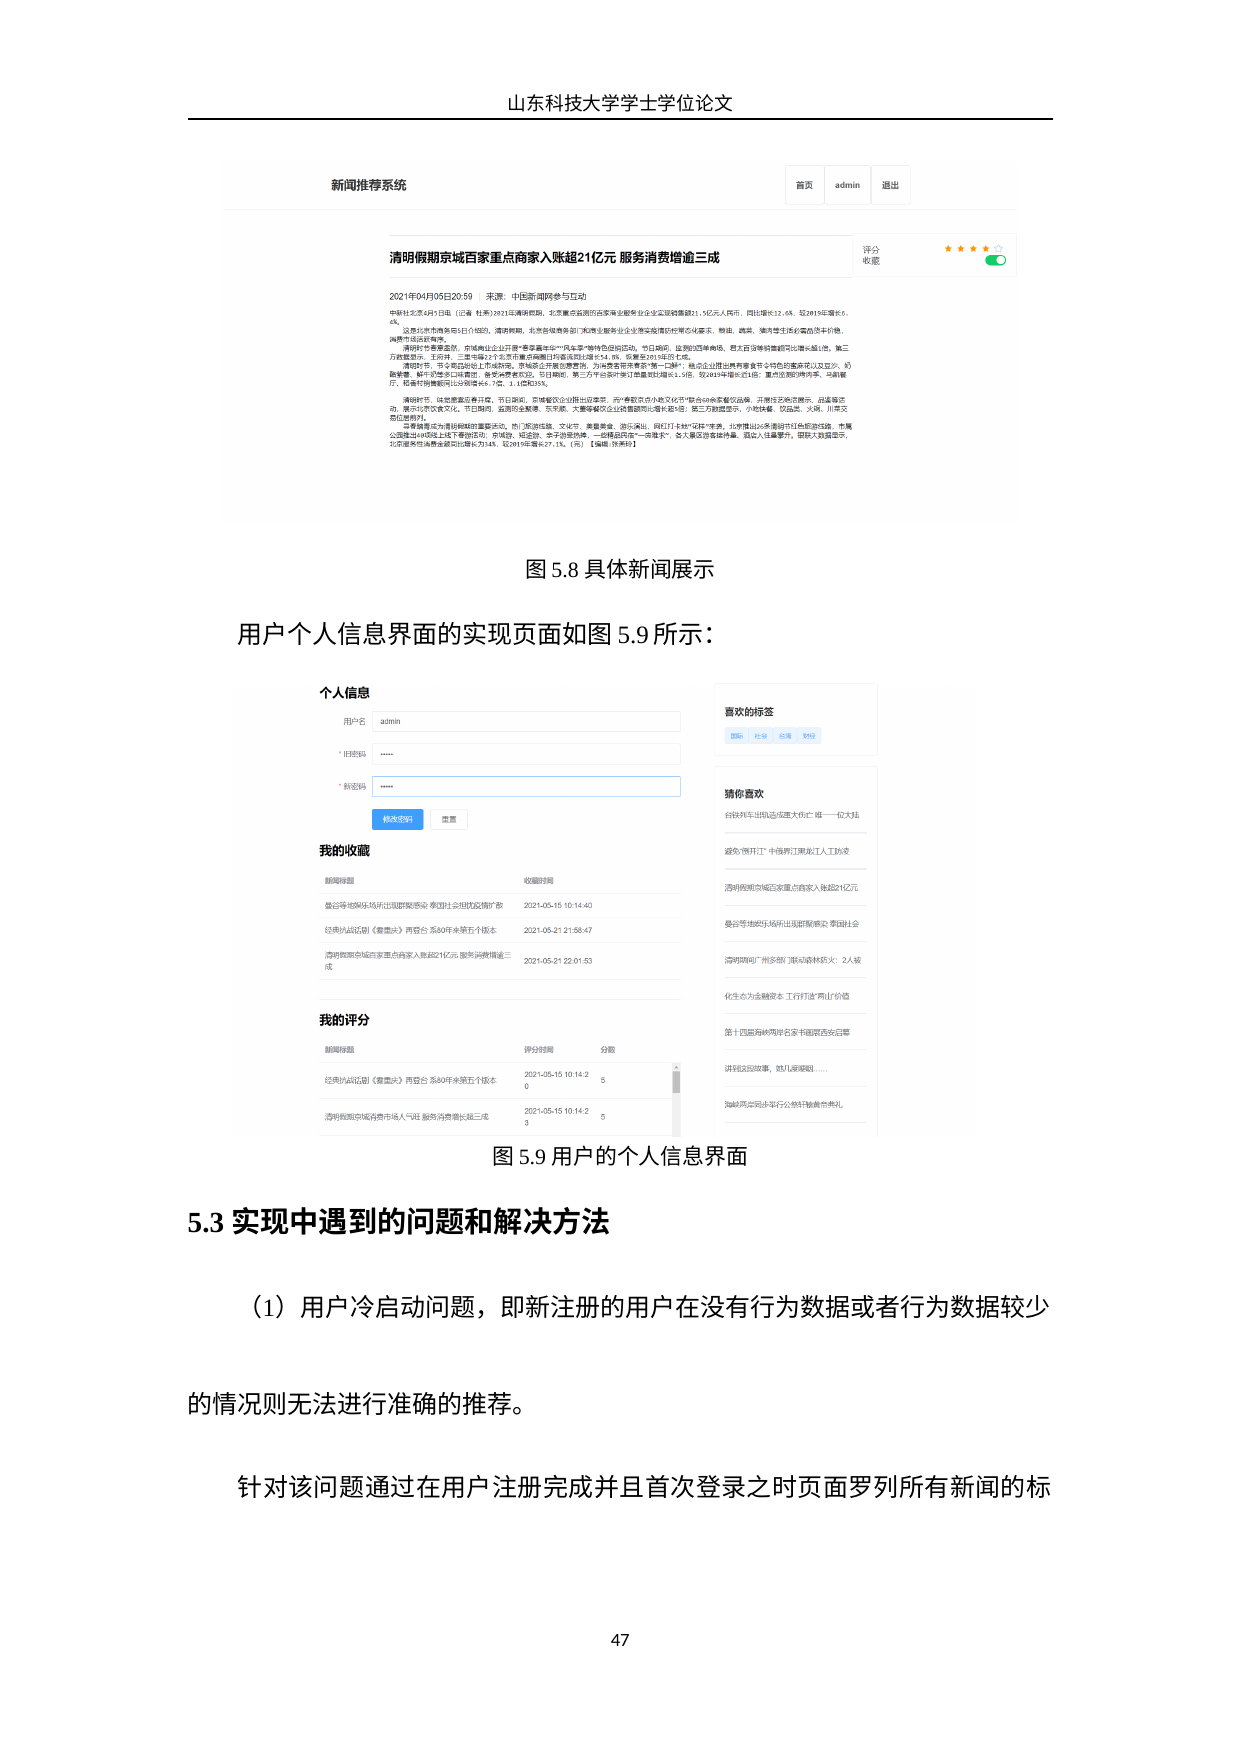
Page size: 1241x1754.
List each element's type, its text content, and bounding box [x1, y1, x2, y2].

picture [231, 683, 978, 1137]
list （1）用户冷启动问题，即新注册的用户在没有行为数据或者行为数据较少的情况则无法进行准确的推荐。 [187, 1273, 1053, 1435]
list 5.3 实现中遇到的问题和解决方法 [187, 1187, 1053, 1252]
list 图5.9 用户的个人信息界面 [187, 1138, 1053, 1171]
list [187, 1453, 1053, 1518]
picture [220, 162, 1021, 524]
list 图5.8 具体新闻展示 [187, 552, 1053, 584]
list 用户个人信息界面的实现页面如图5.9所示： [187, 600, 1053, 665]
